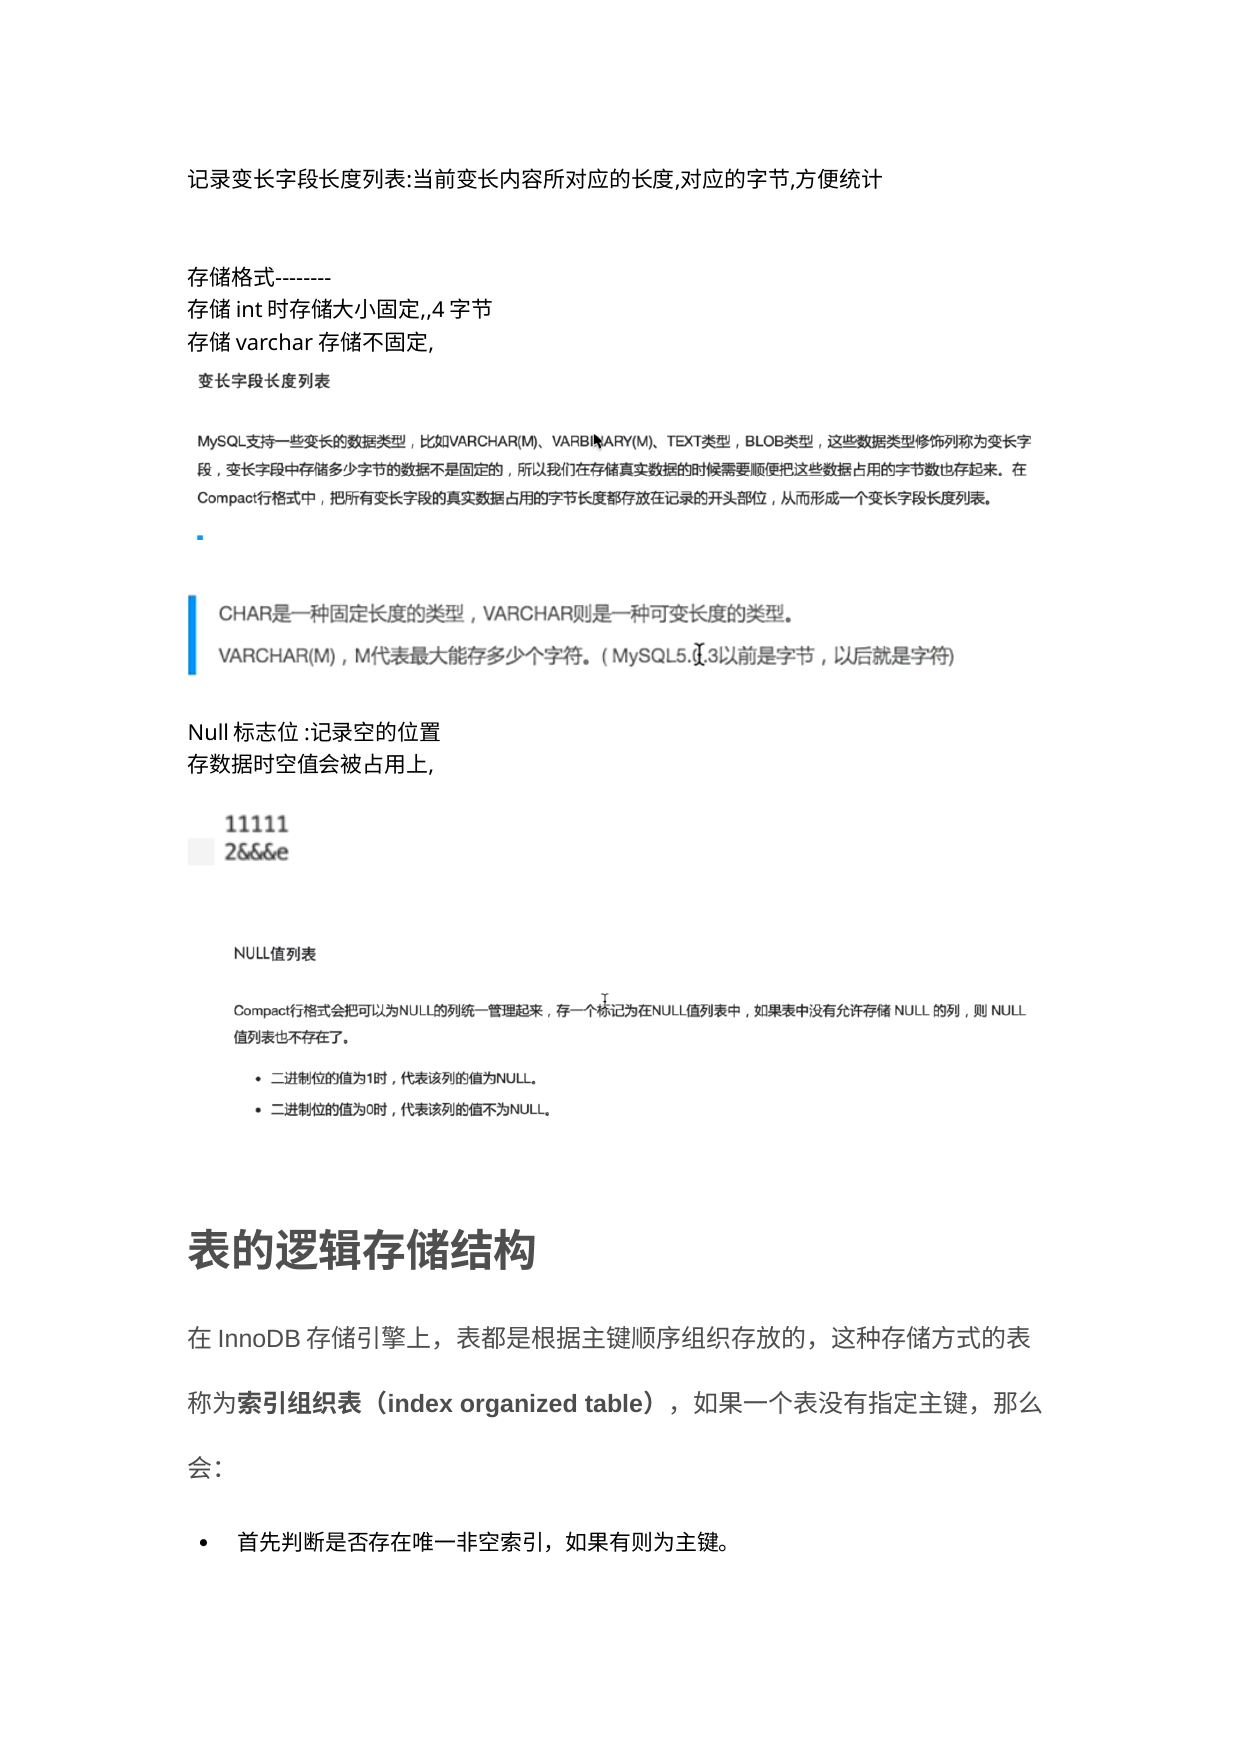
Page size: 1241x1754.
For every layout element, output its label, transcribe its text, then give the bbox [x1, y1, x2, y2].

text 存数据时空值会被占用上, [187, 747, 1053, 779]
text 存储格式-------- [187, 259, 1053, 292]
picture [187, 942, 1053, 1152]
text 存储varchar 存储不固定, [187, 324, 1053, 357]
text Null标志位 :记录空的位置 [187, 714, 1053, 747]
text 存储int时存储大小固定,,4字节 [187, 292, 1053, 324]
text 在InnoDB存储引擎上，表都是根据主键顺序组织存放的，这种存储方式的表称为索引组织表（index organized table），如果一个表没有指定主键，那么会： [187, 1304, 1053, 1499]
picture [187, 779, 333, 905]
text 记录变长字段长度列表:当前变长内容所对应的长度,对应的字节,方便统计 [187, 162, 1053, 194]
subtitle 表的逻辑存储结构 [187, 1214, 1053, 1279]
list 首先判断是否存在唯一非空索引，如果有则为主键。 [200, 1524, 1053, 1557]
picture [187, 357, 1053, 540]
picture [187, 584, 1053, 713]
